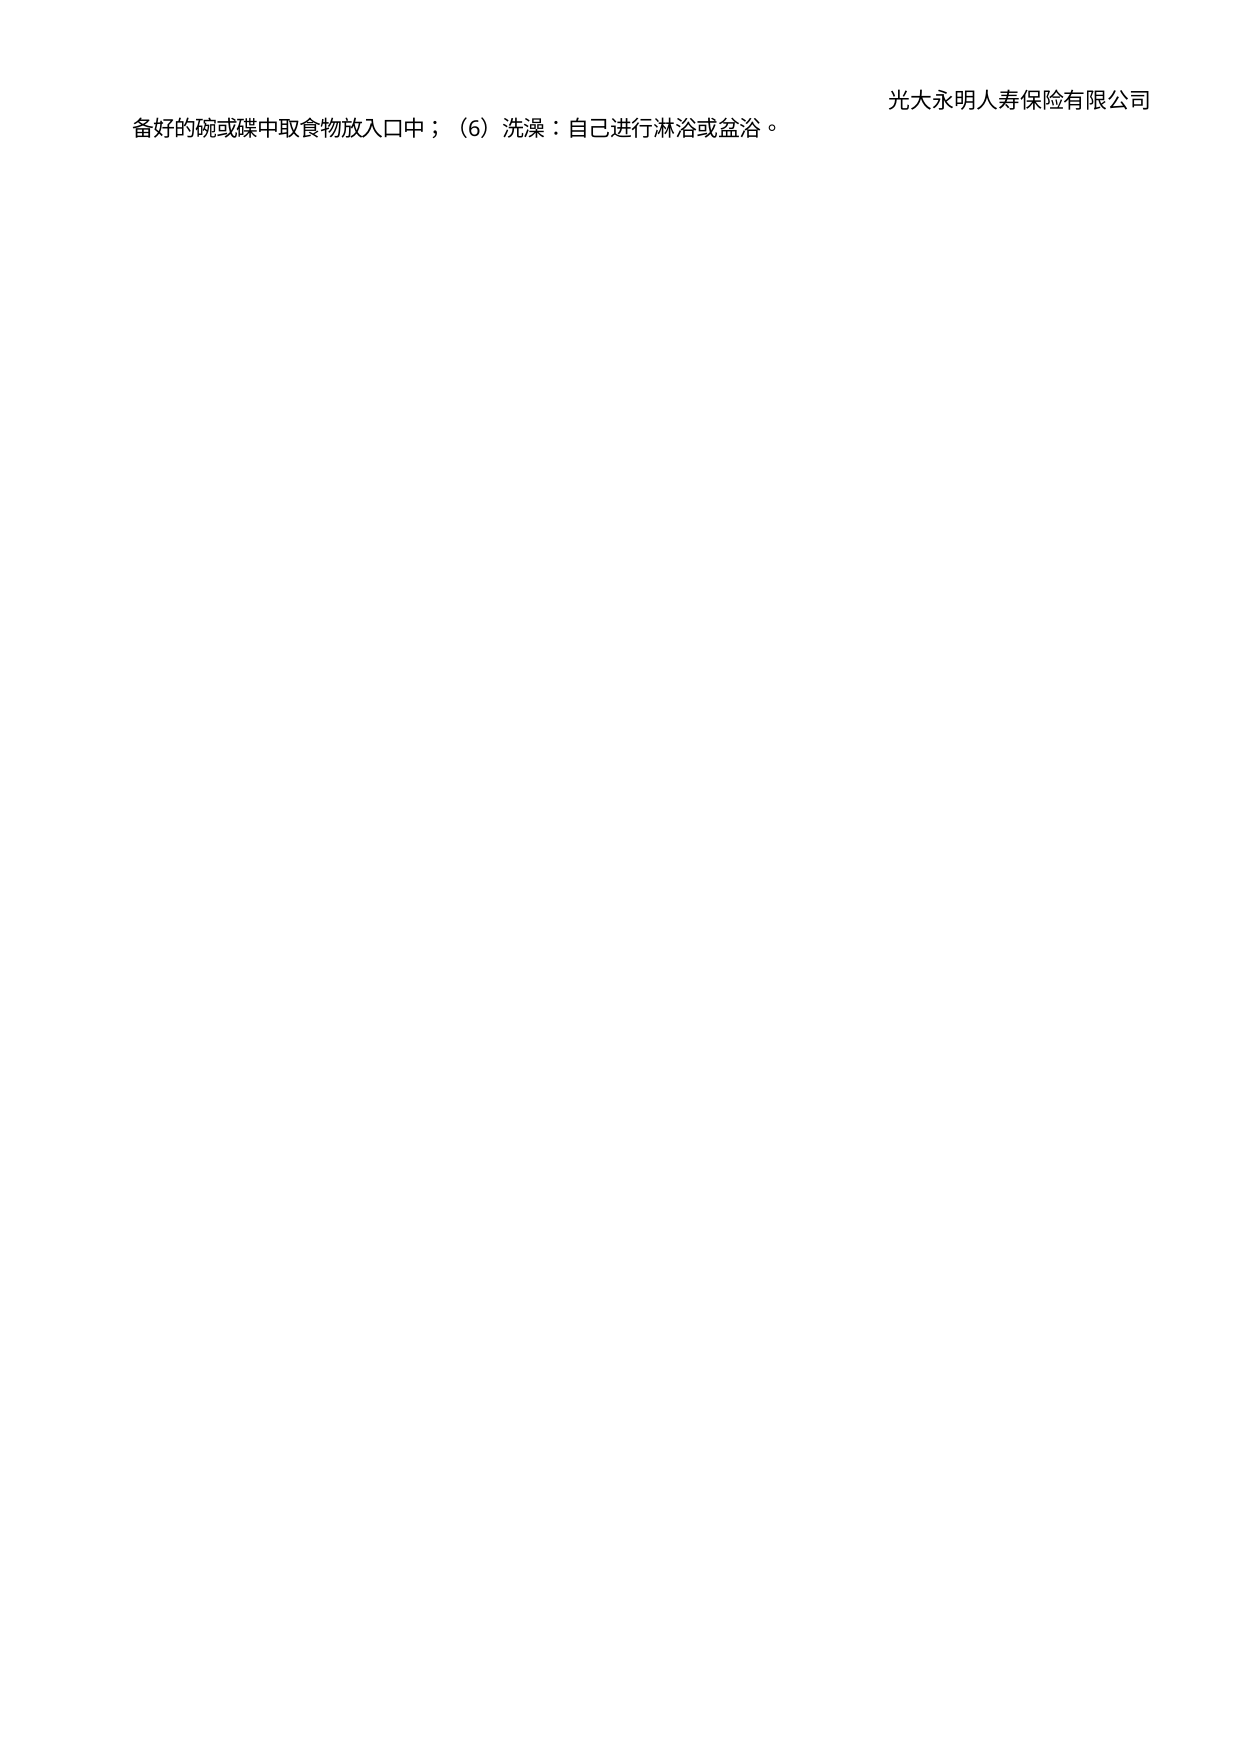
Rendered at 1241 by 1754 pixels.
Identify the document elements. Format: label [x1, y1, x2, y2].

text [132, 112, 1118, 142]
